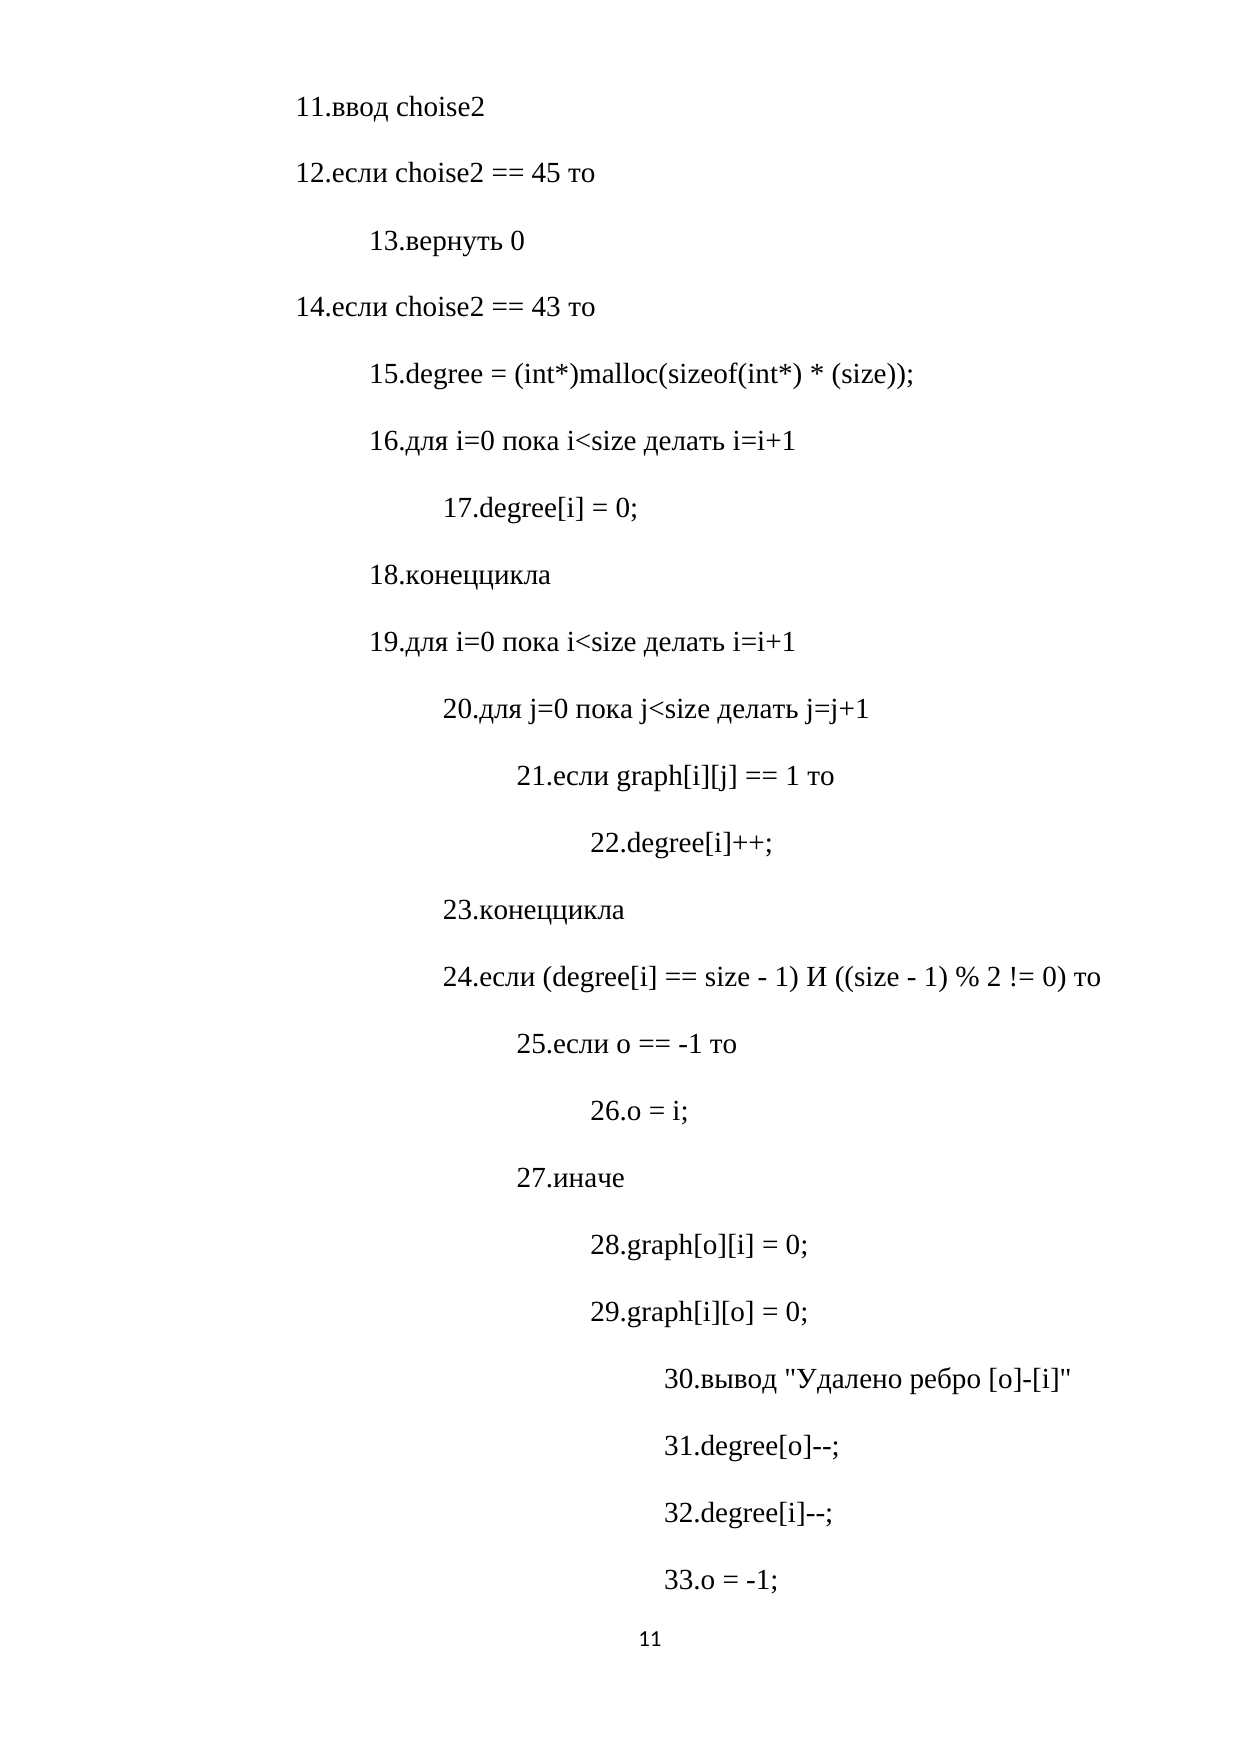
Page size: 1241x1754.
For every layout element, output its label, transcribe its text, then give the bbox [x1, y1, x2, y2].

text 18.конеццикла [148, 557, 1152, 591]
text 17.degree[i] = 0; [148, 491, 1152, 524]
text 16.для i=0 пока i<size делать i=i+1 [148, 423, 1152, 457]
text 15.degree = (int*)malloc(sizeof(int*) * (size)); [148, 357, 1152, 390]
text 21.если graph[i][j] == 1 то [148, 758, 1152, 792]
text 31.degree[o]--; [148, 1428, 1152, 1462]
text 27.иначе [148, 1160, 1152, 1194]
text 28.graph[o][i] = 0; [148, 1227, 1152, 1261]
text 32.degree[i]--; [148, 1495, 1152, 1529]
text 22.degree[i]++; [148, 825, 1152, 859]
text 12.если choise2 == 45 то [148, 156, 1152, 189]
text 25.если o == -1 то [148, 1026, 1152, 1060]
text 29.graph[i][o] = 0; [148, 1294, 1152, 1328]
text 26.o = i; [148, 1093, 1152, 1127]
text 33.o = -1; [148, 1562, 1152, 1596]
text 13.вернуть 0 [148, 223, 1152, 256]
text 14.если choise2 == 43 то [148, 289, 1152, 323]
text 11.ввод choise2 [148, 89, 1152, 122]
text 20.для j=0 пока j<size делать j=j+1 [148, 691, 1152, 725]
text 24.если (degree[i] == size - 1) И ((size - 1) % 2 != 0) то [148, 959, 1152, 993]
text 30.вывод "Удалено ребро [o]-[i]" [148, 1361, 1152, 1395]
text 23.конеццикла [148, 892, 1152, 926]
text 19.для i=0 пока i<size делать i=i+1 [148, 624, 1152, 658]
